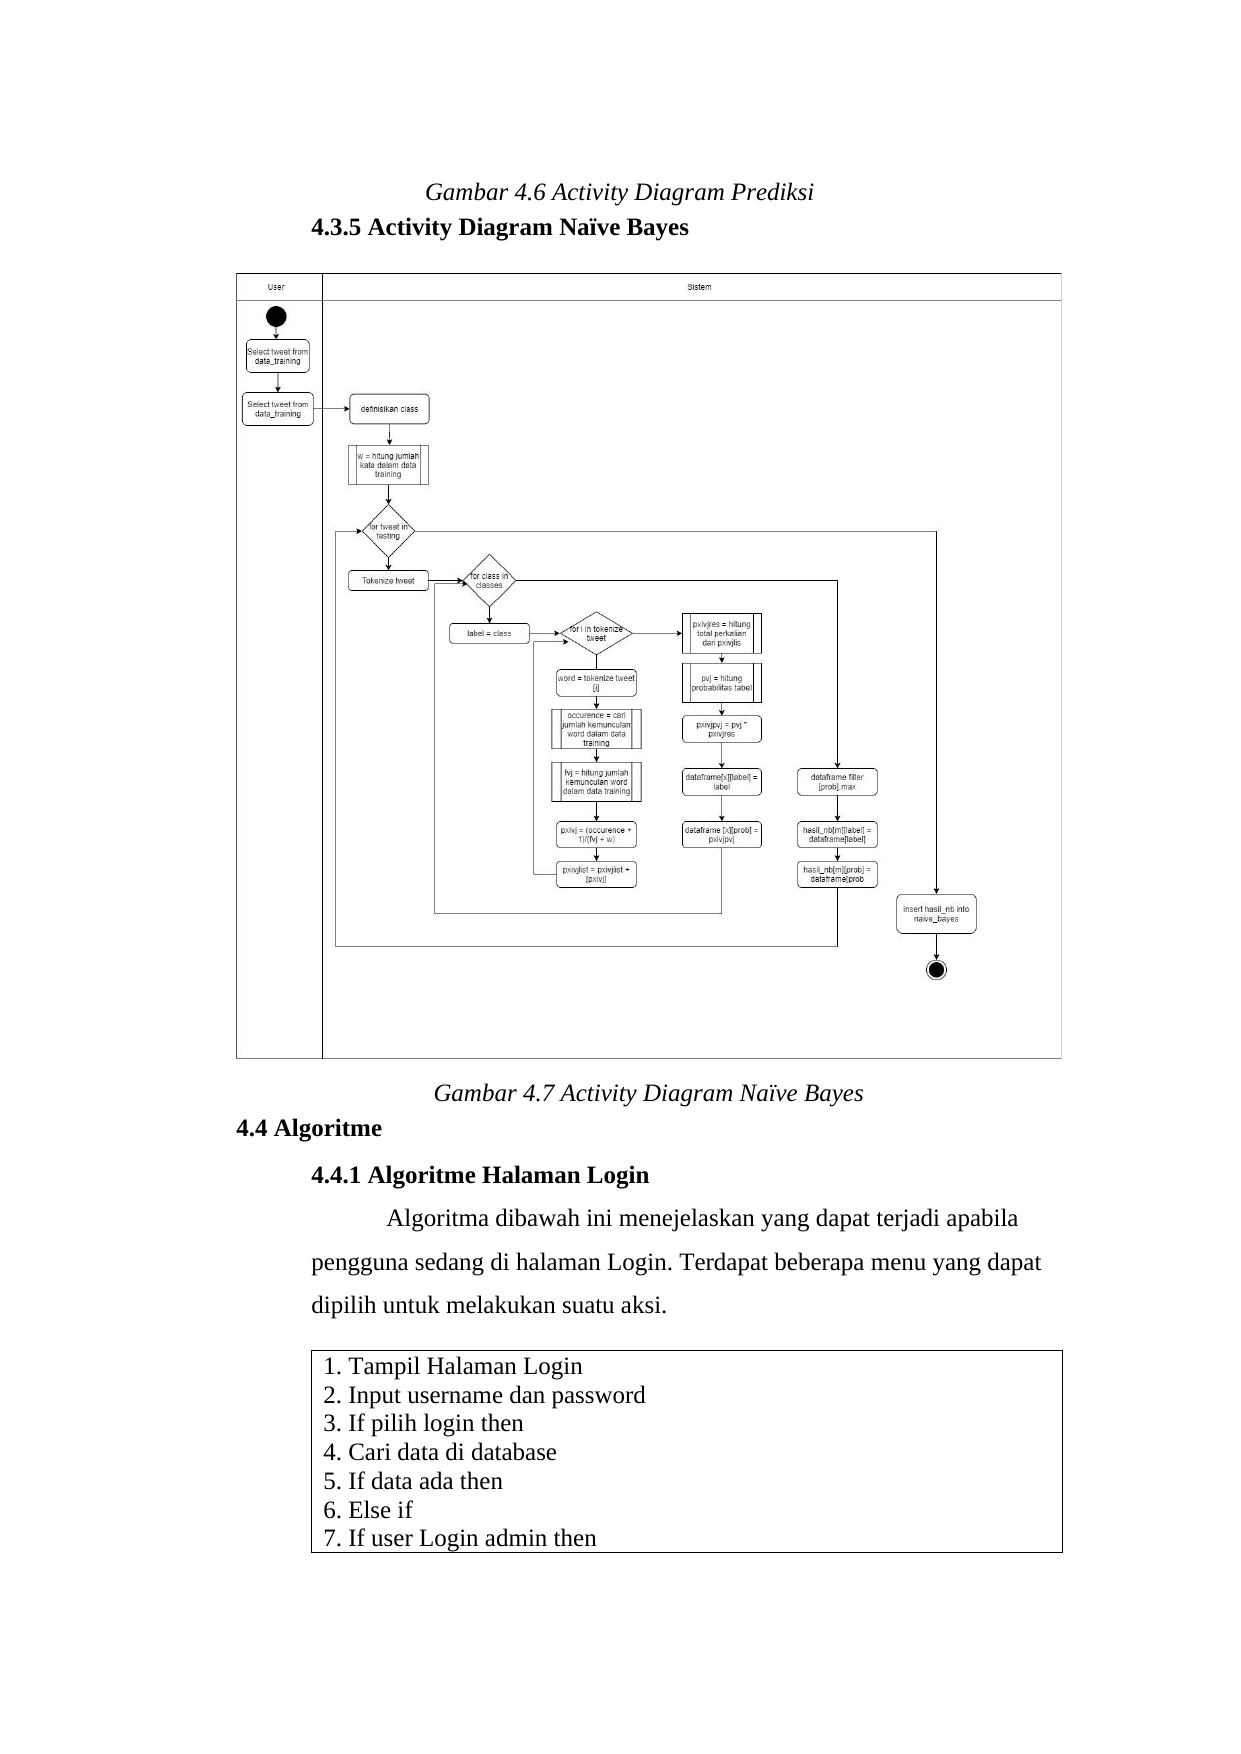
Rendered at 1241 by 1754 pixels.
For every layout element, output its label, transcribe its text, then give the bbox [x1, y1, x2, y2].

text Algoritma dibawah ini menejelaskan yang dapat terjadi apabila pengguna sedang di halaman Login. Terdapat beberapa menu yang dapat dipilih untuk melakukan suatu aksi. [311, 1203, 1063, 1319]
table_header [312, 1351, 1062, 1552]
subtitle Gambar 4.7 Activity Diagram Naïve Bayes [236, 1078, 1063, 1107]
subtitle 4.4.1 Algoritme Halaman Login [236, 1160, 1063, 1189]
subtitle Gambar 4.6 Activity Diagram Prediksi [236, 177, 1063, 206]
subtitle 4.4 Algoritme [236, 1113, 1063, 1142]
picture [236, 273, 1062, 1059]
subtitle 4.3.5 Activity Diagram Naïve Bayes [236, 212, 1063, 241]
